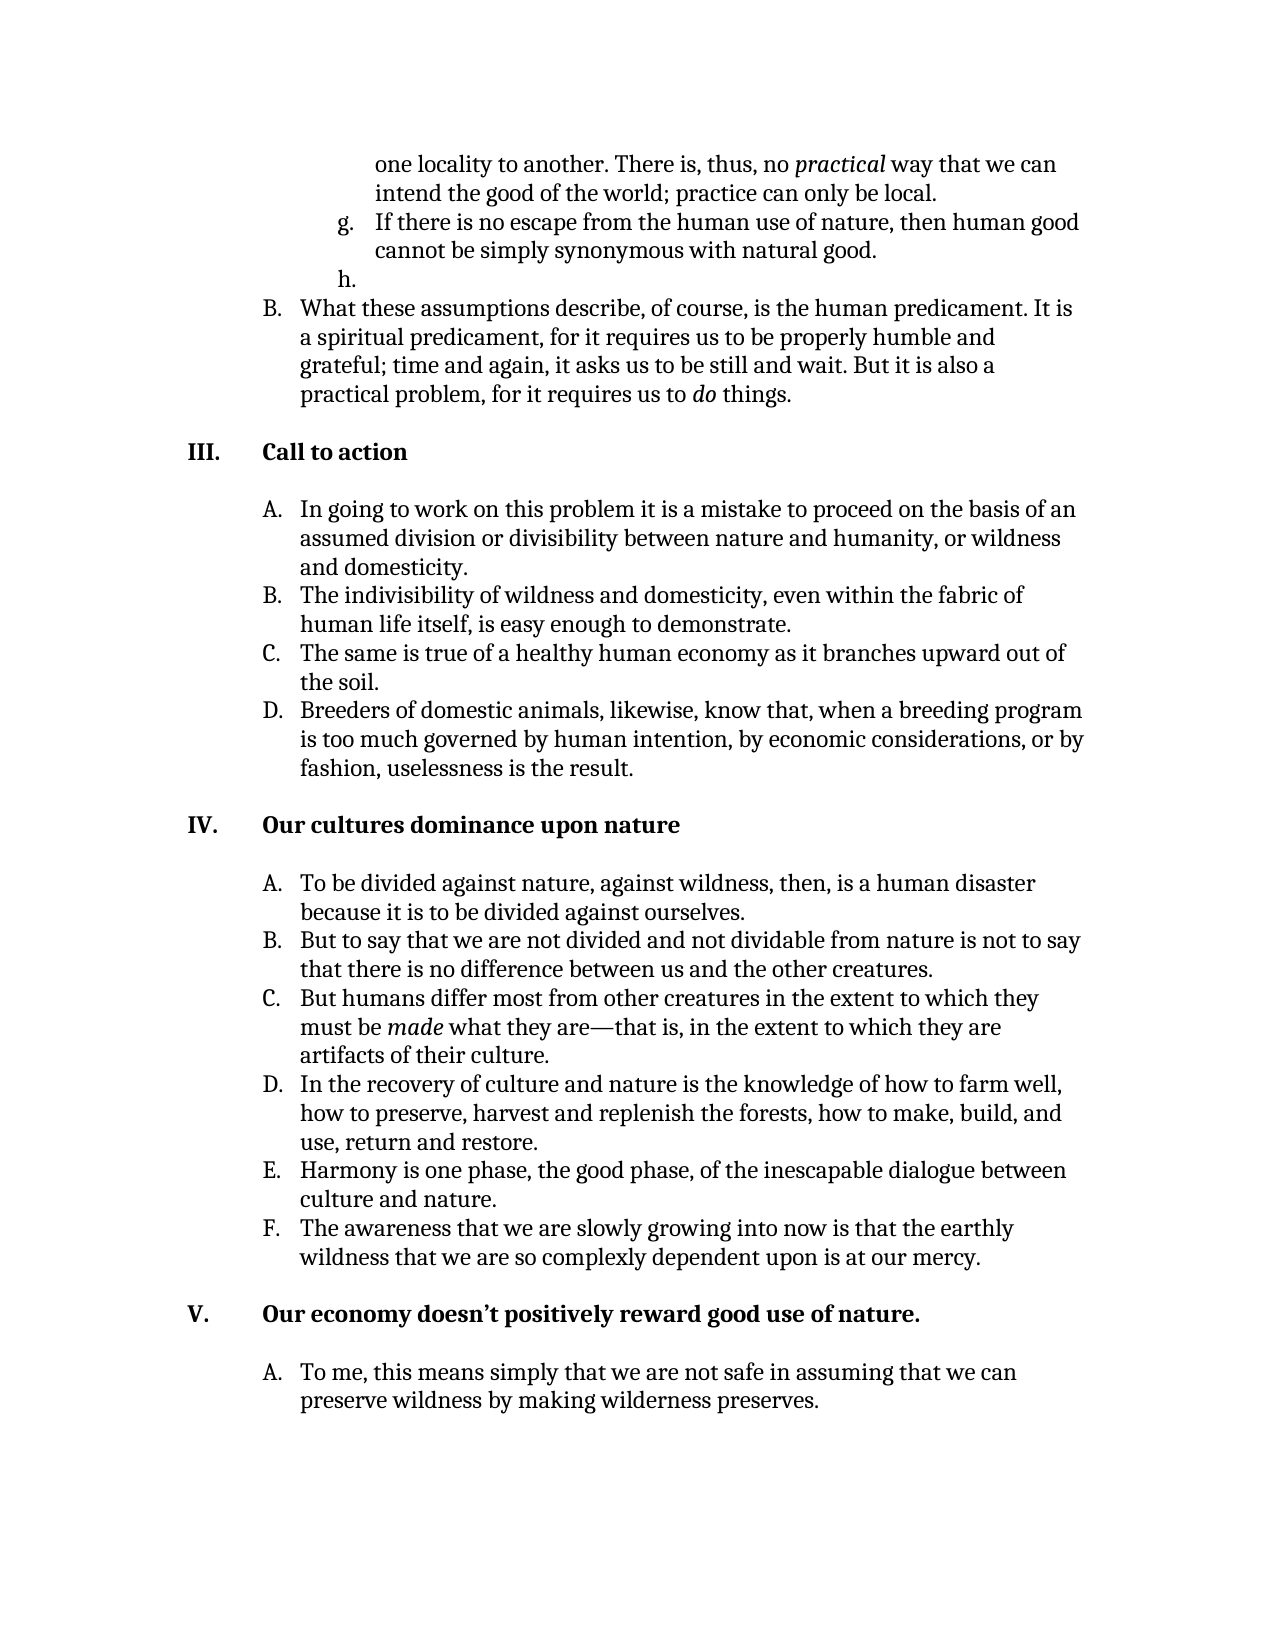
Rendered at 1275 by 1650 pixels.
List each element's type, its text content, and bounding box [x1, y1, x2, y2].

list What these assumptions describe, of course, is the human predicament. It is a spiritual predicament, for it requires us to be properly humble and grateful; time and again, it asks us to be still and wait. But it is also a practical problem, for it requires us to do things. [262, 294, 1087, 409]
list To be divided against nature, against wildness, then, is a human disaster because it is to be divided against ourselves. [262, 869, 1087, 926]
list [337, 150, 1087, 207]
list The same is true of a healthy human economy as it branches upward out of the soil. [262, 639, 1087, 696]
list The awareness that we are slowly growing into now is that the earthly wildness that we are so complexly dependent upon is at our mercy. [262, 1214, 1087, 1271]
list But to say that we are not divided and not dividable from nature is not to say that there is no difference between us and the other creatures. [262, 926, 1087, 984]
text III. Call to action [187, 437, 1087, 466]
list In going to work on this problem it is a mistake to proceed on the basis of an assumed division or divisibility between nature and humanity, or wildness and domesticity. [262, 495, 1087, 581]
text V. Our economy doesn’t positively reward good use of nature. [187, 1300, 1087, 1329]
list In the recovery of culture and nature is the knowledge of how to farm well, how to preserve, harvest and replenish the forests, how to make, build, and use, return and restore. [262, 1070, 1087, 1156]
list To me, this means simply that we are not safe in assuming that we can preserve wildness by making wilderness preserves. [262, 1357, 1087, 1415]
list But humans differ most from other creatures in the extent to which they must be made what they are—that is, in the extent to which they are artifacts of their culture. [262, 984, 1087, 1070]
text IV. Our cultures dominance upon nature [187, 811, 1087, 840]
list Breeders of domestic animals, likewise, know that, when a breeding program is too much governed by human intention, by economic considerations, or by fashion, uselessness is the result. [262, 696, 1087, 782]
list If there is no escape from the human use of nature, then human good cannot be simply synonymous with natural good. [337, 207, 1087, 265]
list Harmony is one phase, the good phase, of the inescapable dialogue between culture and nature. [262, 1156, 1087, 1214]
list The indivisibility of wildness and domesticity, even within the fabric of human life itself, is easy enough to demonstrate. [262, 581, 1087, 639]
